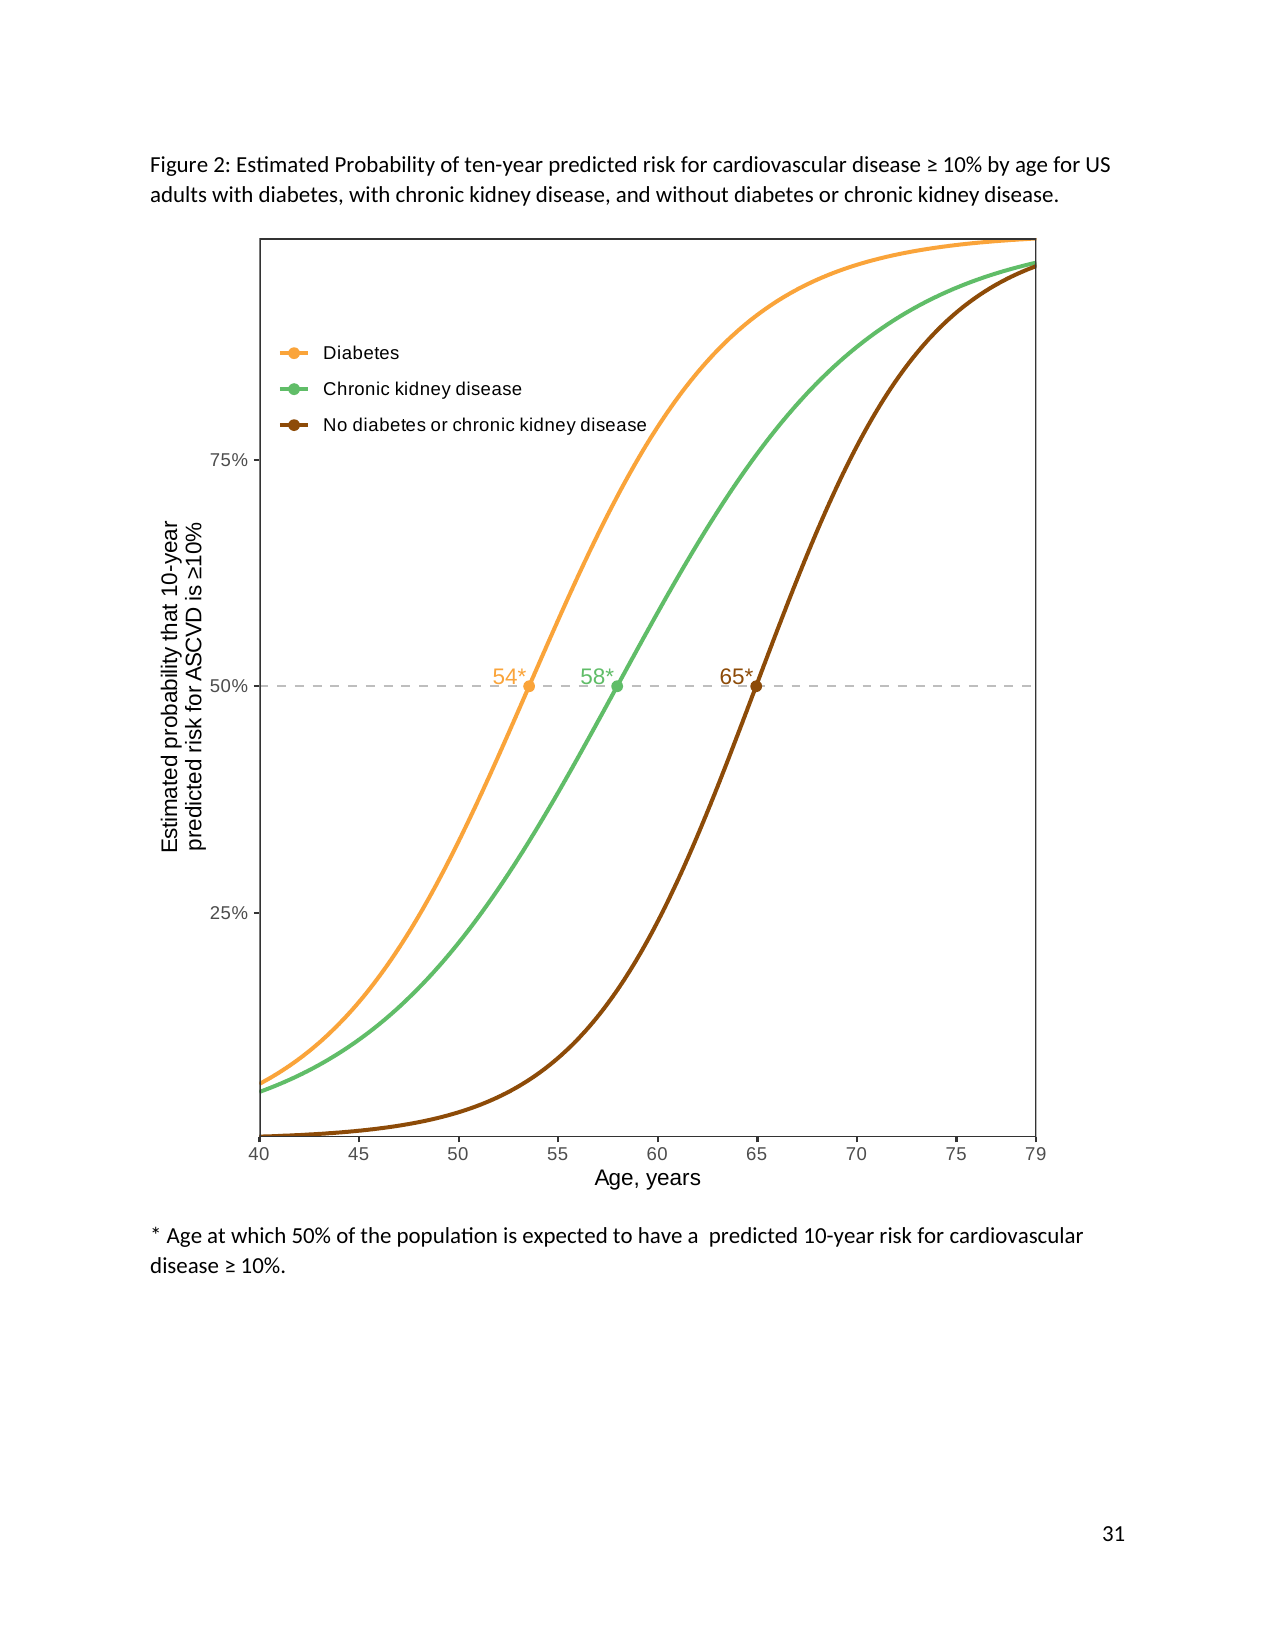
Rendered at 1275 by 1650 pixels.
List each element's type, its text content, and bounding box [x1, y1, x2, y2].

text Figure 2: Estimated Probability of ten-year predicted risk for cardiovascular disease ≥ 10% by age for US adults with diabetes, with chronic kidney disease, and without diabetes or chronic kidney disease. [150, 150, 1125, 208]
text * Age at which 50% of the population is expected to have a predicted 10-year risk for cardiovascular disease ≥ 10%. [150, 1221, 1125, 1279]
